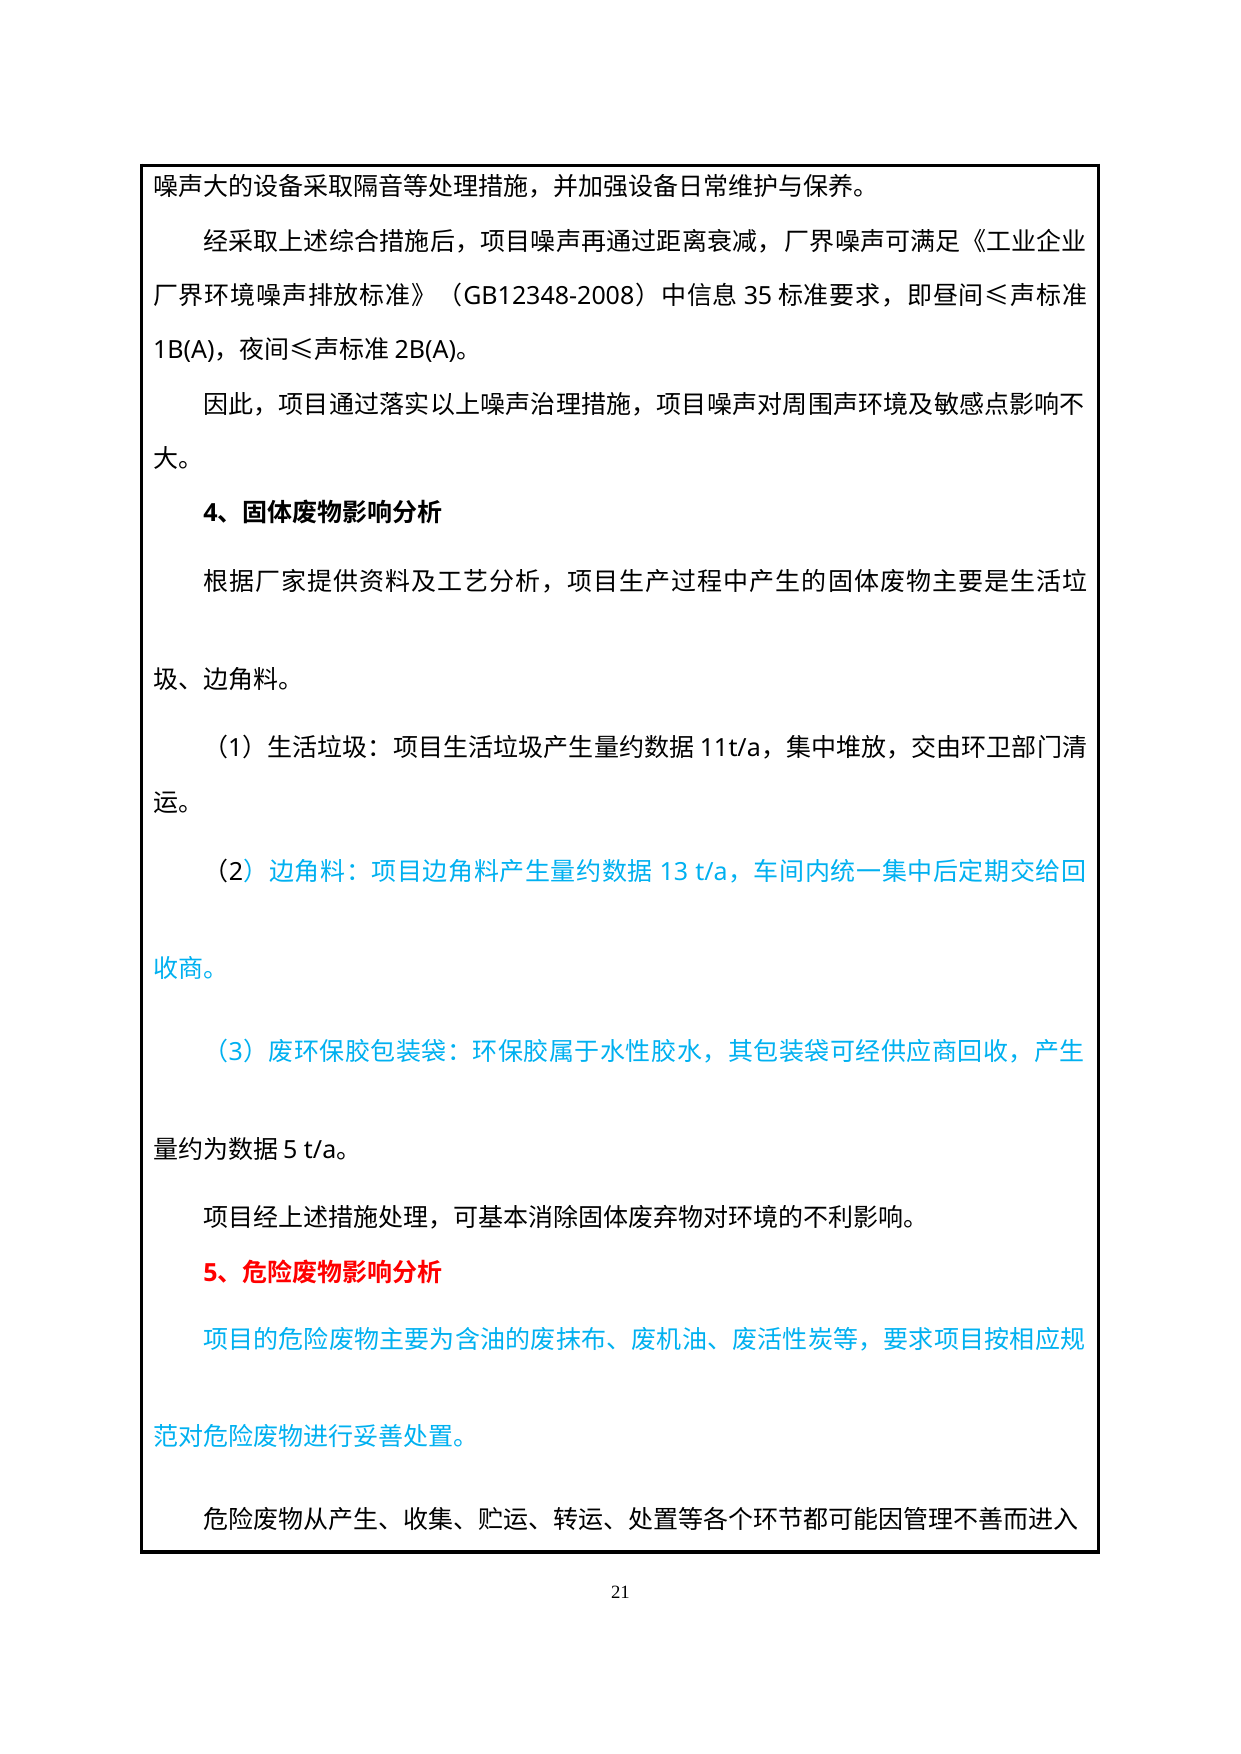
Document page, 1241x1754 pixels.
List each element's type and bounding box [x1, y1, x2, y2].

table_cell [143, 167, 1097, 1550]
